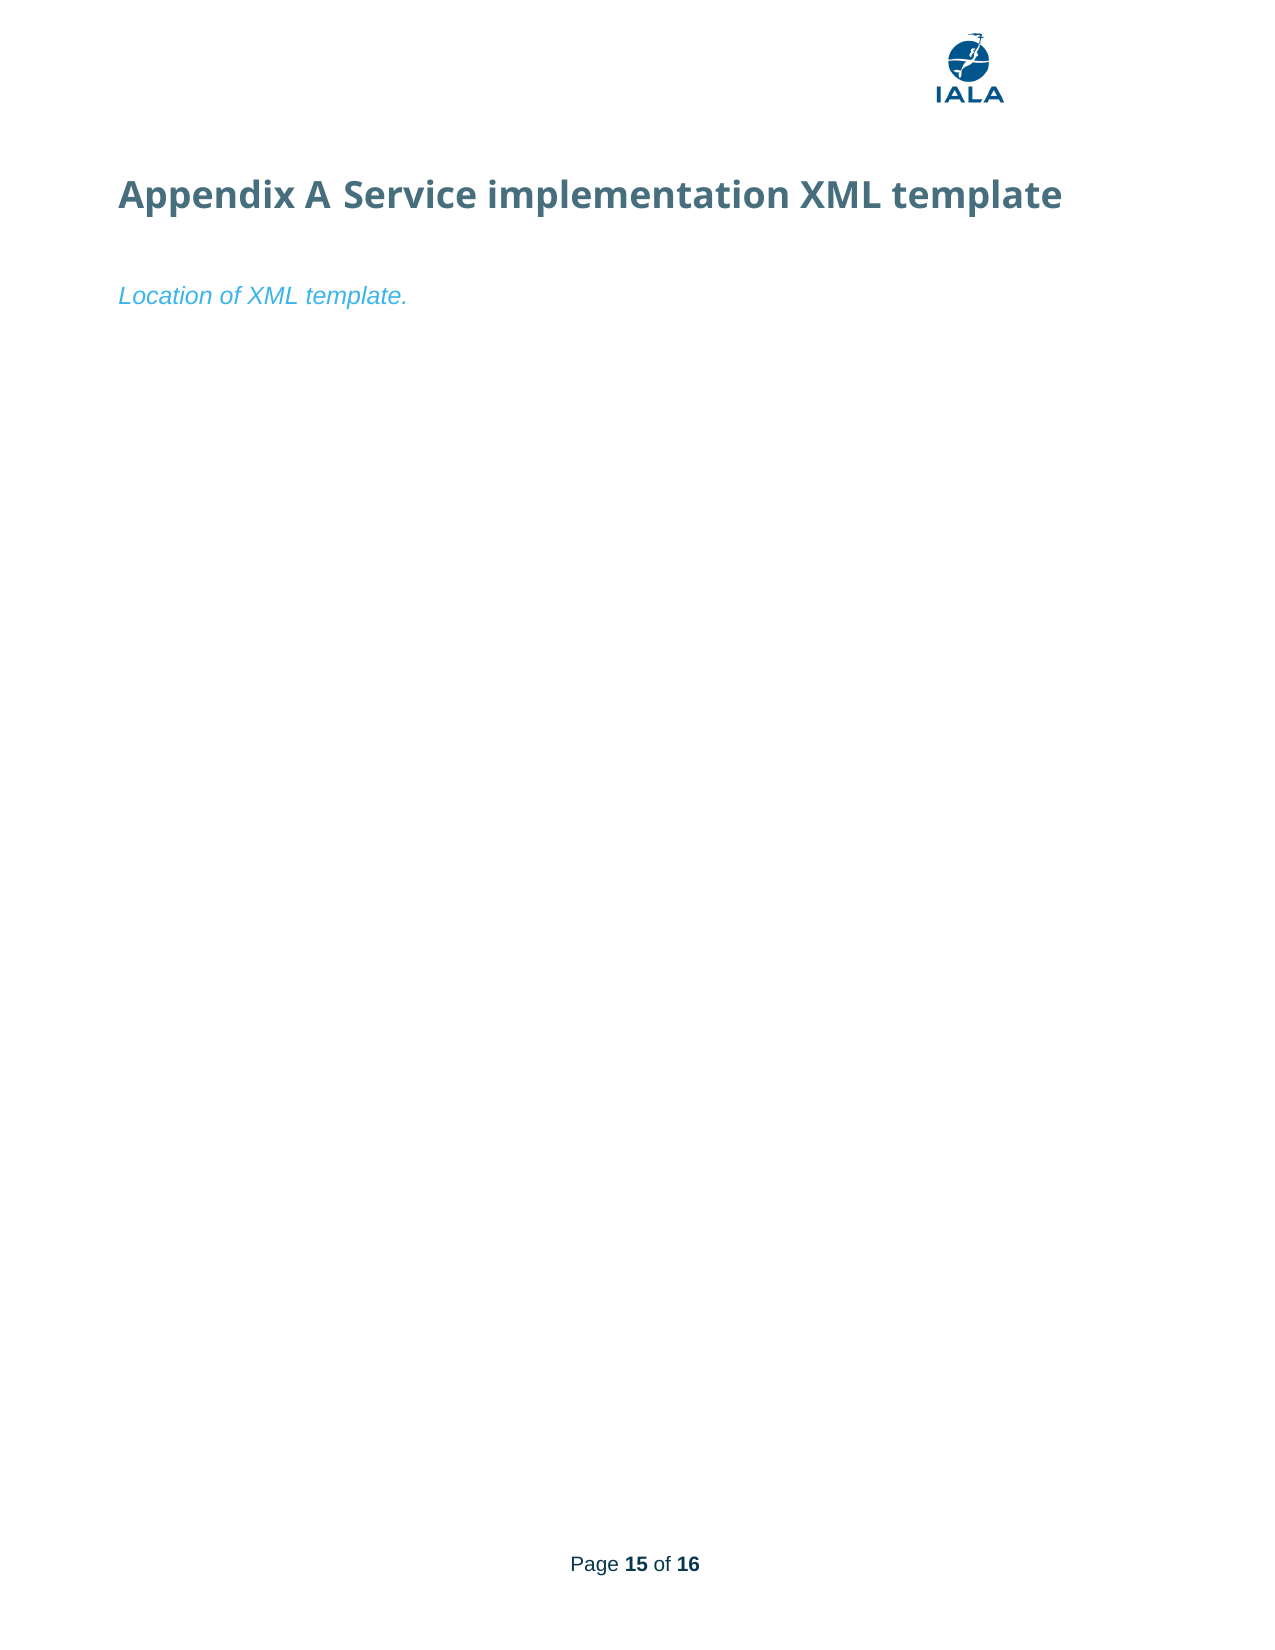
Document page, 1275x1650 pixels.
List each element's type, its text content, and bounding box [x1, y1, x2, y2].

text Service implementation XML template [118, 168, 1152, 219]
text Location of XML template. [118, 281, 1152, 309]
picture [921, 25, 1016, 118]
